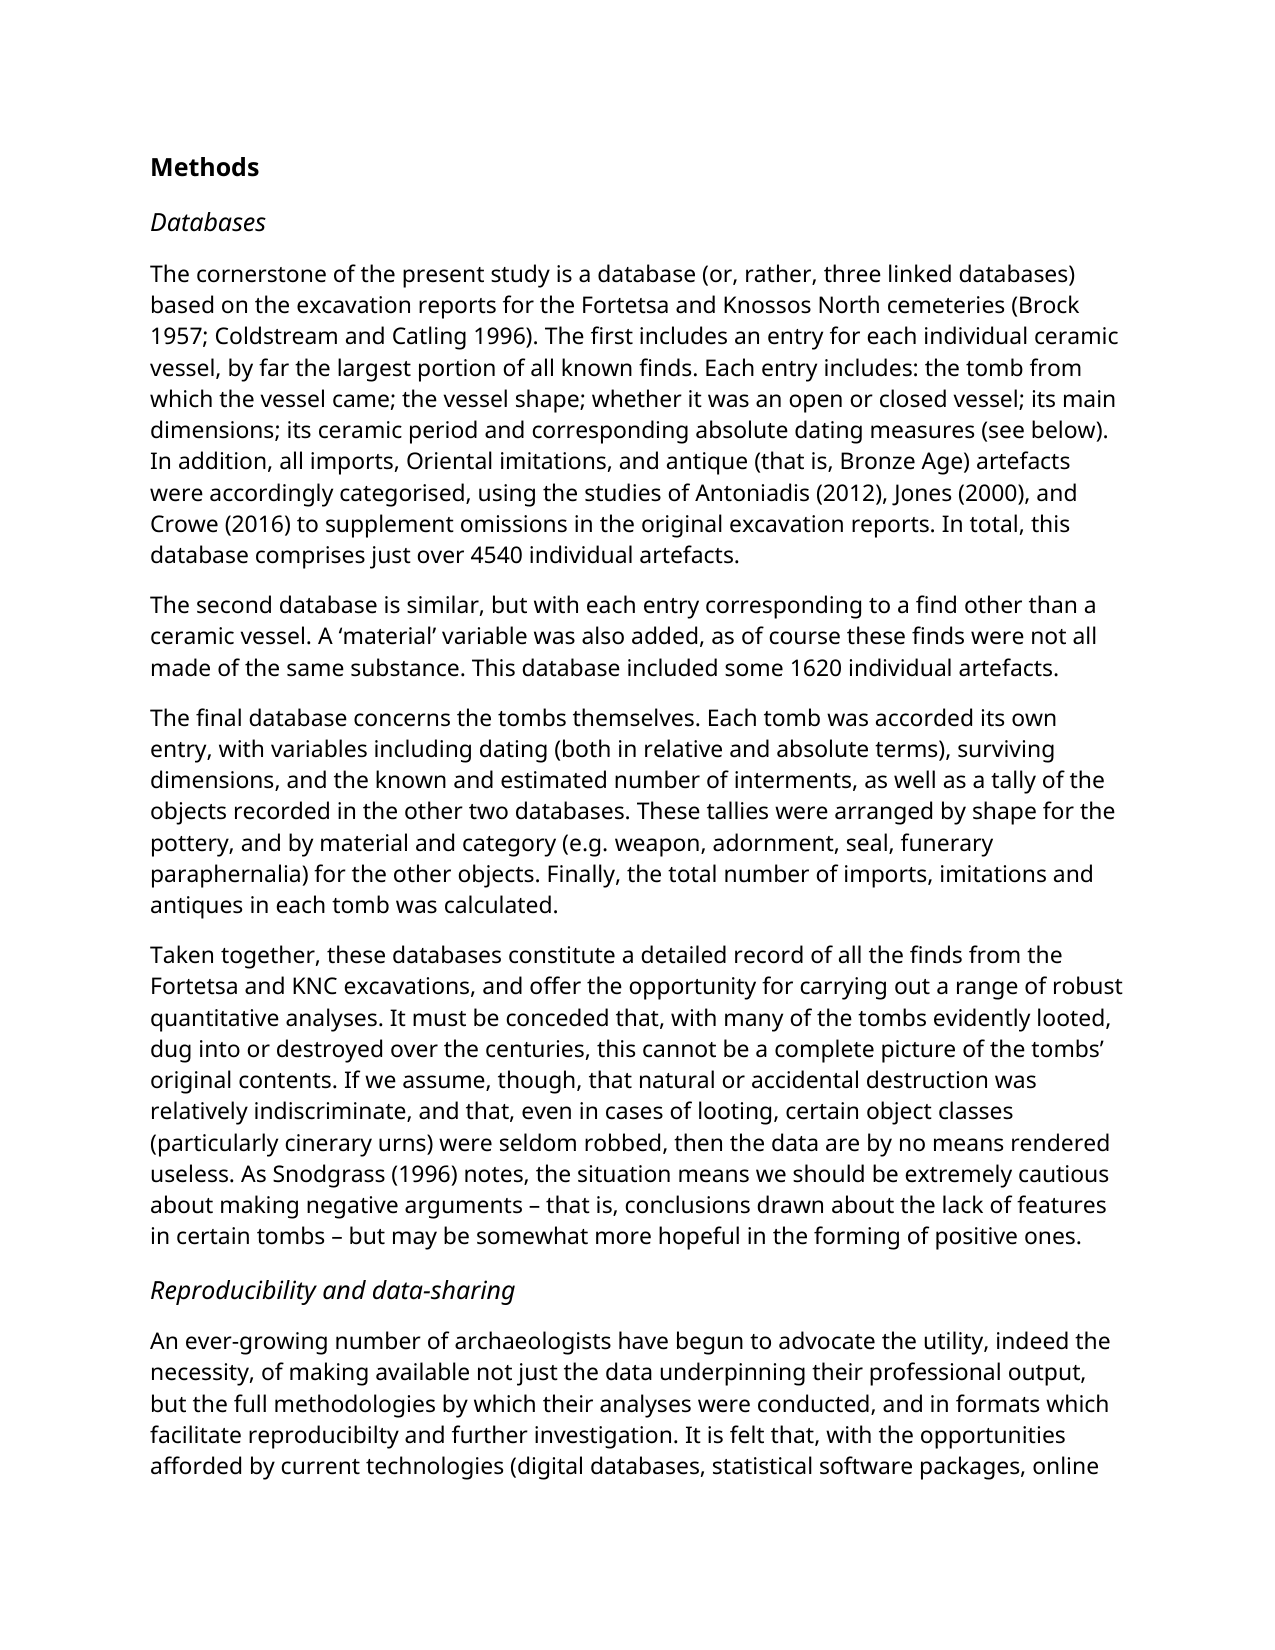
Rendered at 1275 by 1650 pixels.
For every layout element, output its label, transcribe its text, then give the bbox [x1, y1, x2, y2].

subtitle Reproducibility and data-sharing [150, 1272, 1125, 1306]
subtitle Databases [150, 205, 1125, 239]
text The cornerstone of the present study is a database (or, rather, three linked databases) based on the excavation reports for the Fortetsa and Knossos North cemeteries (Brock 1957; Coldstream and Catling 1996). The first includes an entry for each individual ceramic vessel, by far the largest portion of all known finds. Each entry includes: the tomb from which the vessel came; the vessel shape; whether it was an open or closed vessel; its main dimensions; its ceramic period and corresponding absolute dating measures (see below). In addition, all imports, Oriental imitations, and antique (that is, Bronze Age) artefacts were accordingly categorised, using the studies of Antoniadis (2012), Jones (2000), and Crowe (2016) to supplement omissions in the original excavation reports. In total, this database comprises just over 4540 individual artefacts. [150, 258, 1125, 570]
text The second database is similar, but with each entry corresponding to a find other than a ceramic vessel. A ‘material’ variable was also added, as of course these finds were not all made of the same substance. This database included some 1620 individual artefacts. [150, 589, 1125, 683]
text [150, 1325, 1125, 1481]
subtitle Methods [150, 150, 1125, 184]
text The final database concerns the tombs themselves. Each tomb was accorded its own entry, with variables including dating (both in relative and absolute terms), surviving dimensions, and the known and estimated number of interments, as well as a tally of the objects recorded in the other two databases. These tallies were arranged by shape for the pottery, and by material and category (e.g. weapon, adornment, seal, funerary paraphernalia) for the other objects. Finally, the total number of imports, imitations and antiques in each tomb was calculated. [150, 701, 1125, 920]
text Taken together, these databases constitute a detailed record of all the finds from the Fortetsa and KNC excavations, and offer the opportunity for carrying out a range of robust quantitative analyses. It must be conceded that, with many of the tombs evidently looted, dug into or destroyed over the centuries, this cannot be a complete picture of the tombs’ original contents. If we assume, though, that natural or accidental destruction was relatively indiscriminate, and that, even in cases of looting, certain object classes (particularly cinerary urns) were seldom robbed, then the data are by no means rendered useless. As Snodgrass (1996) notes, the situation means we should be extremely cautious about making negative arguments – that is, conclusions drawn about the lack of features in certain tombs – but may be somewhat more hopeful in the forming of positive ones. [150, 939, 1125, 1251]
